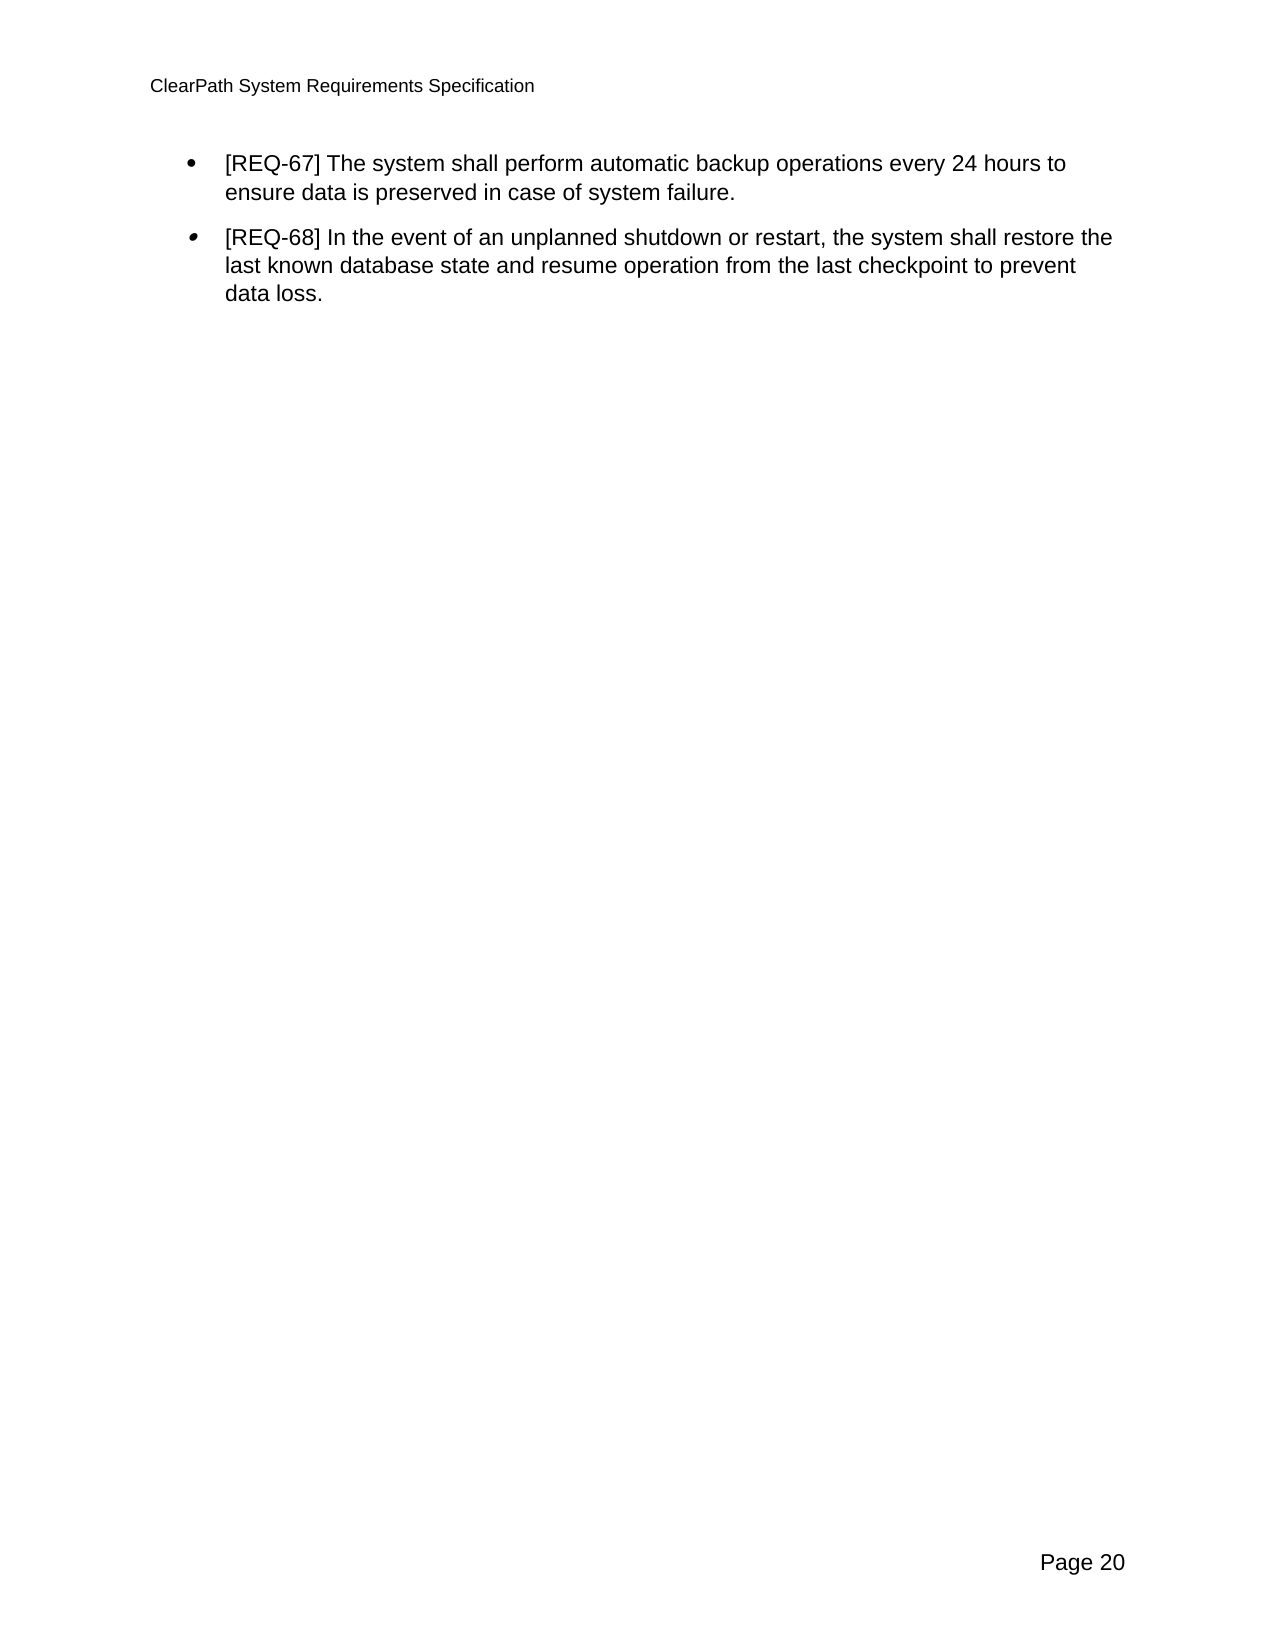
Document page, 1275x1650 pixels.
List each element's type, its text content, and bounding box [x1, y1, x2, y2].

list [REQ-68] In the event of an unplanned shutdown or restart, the system shall restore the last known database state and resume operation from the last checkpoint to prevent data loss. [187, 223, 1125, 307]
list [REQ-67] The system shall perform automatic backup operations every 24 hours to ensure data is preserved in case of system failure. [187, 150, 1125, 205]
